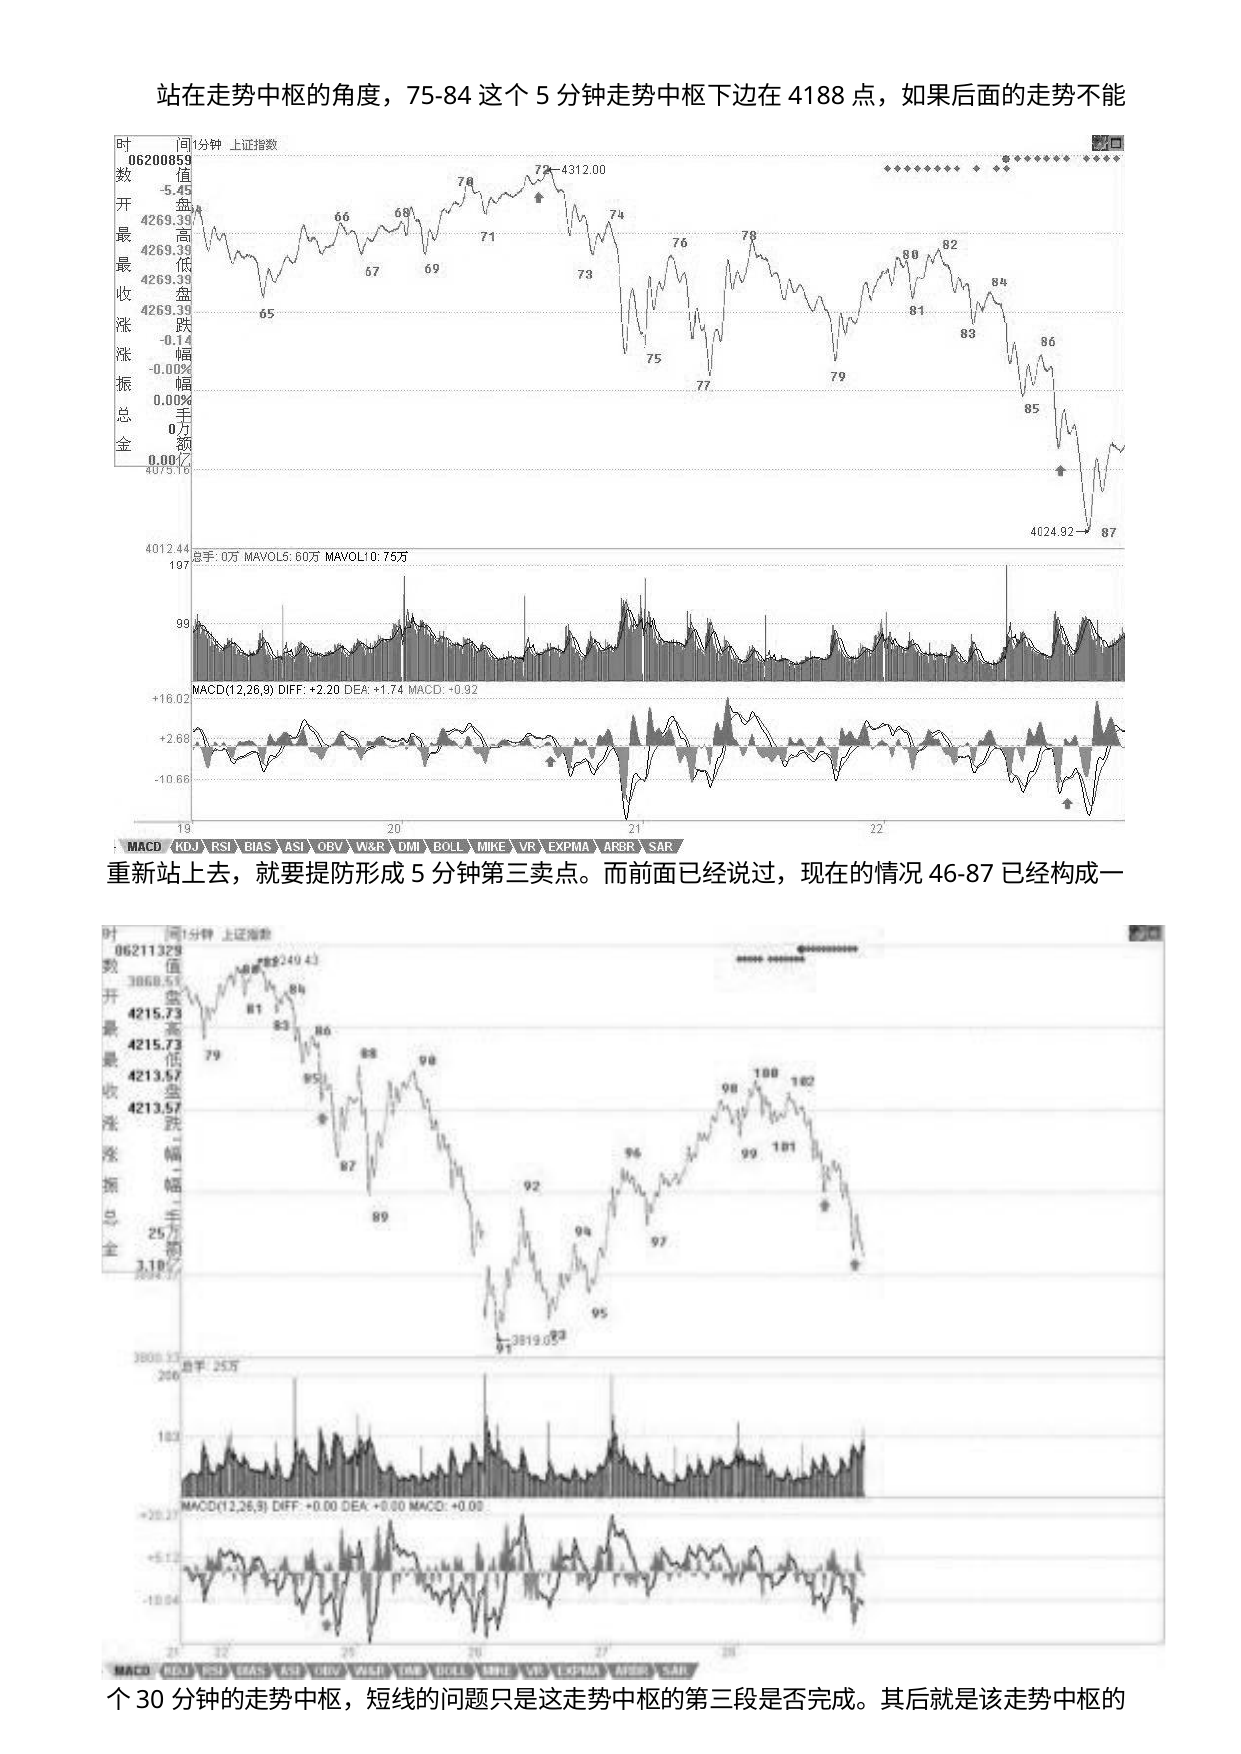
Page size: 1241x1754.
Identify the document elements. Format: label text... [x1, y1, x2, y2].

picture [114, 135, 1125, 854]
text 站在走势中枢的角度，75-84 这个 5 分钟走势中枢下边在 4188 点，如果后面的走势不能 [156, 75, 1188, 111]
picture [101, 925, 1166, 1680]
